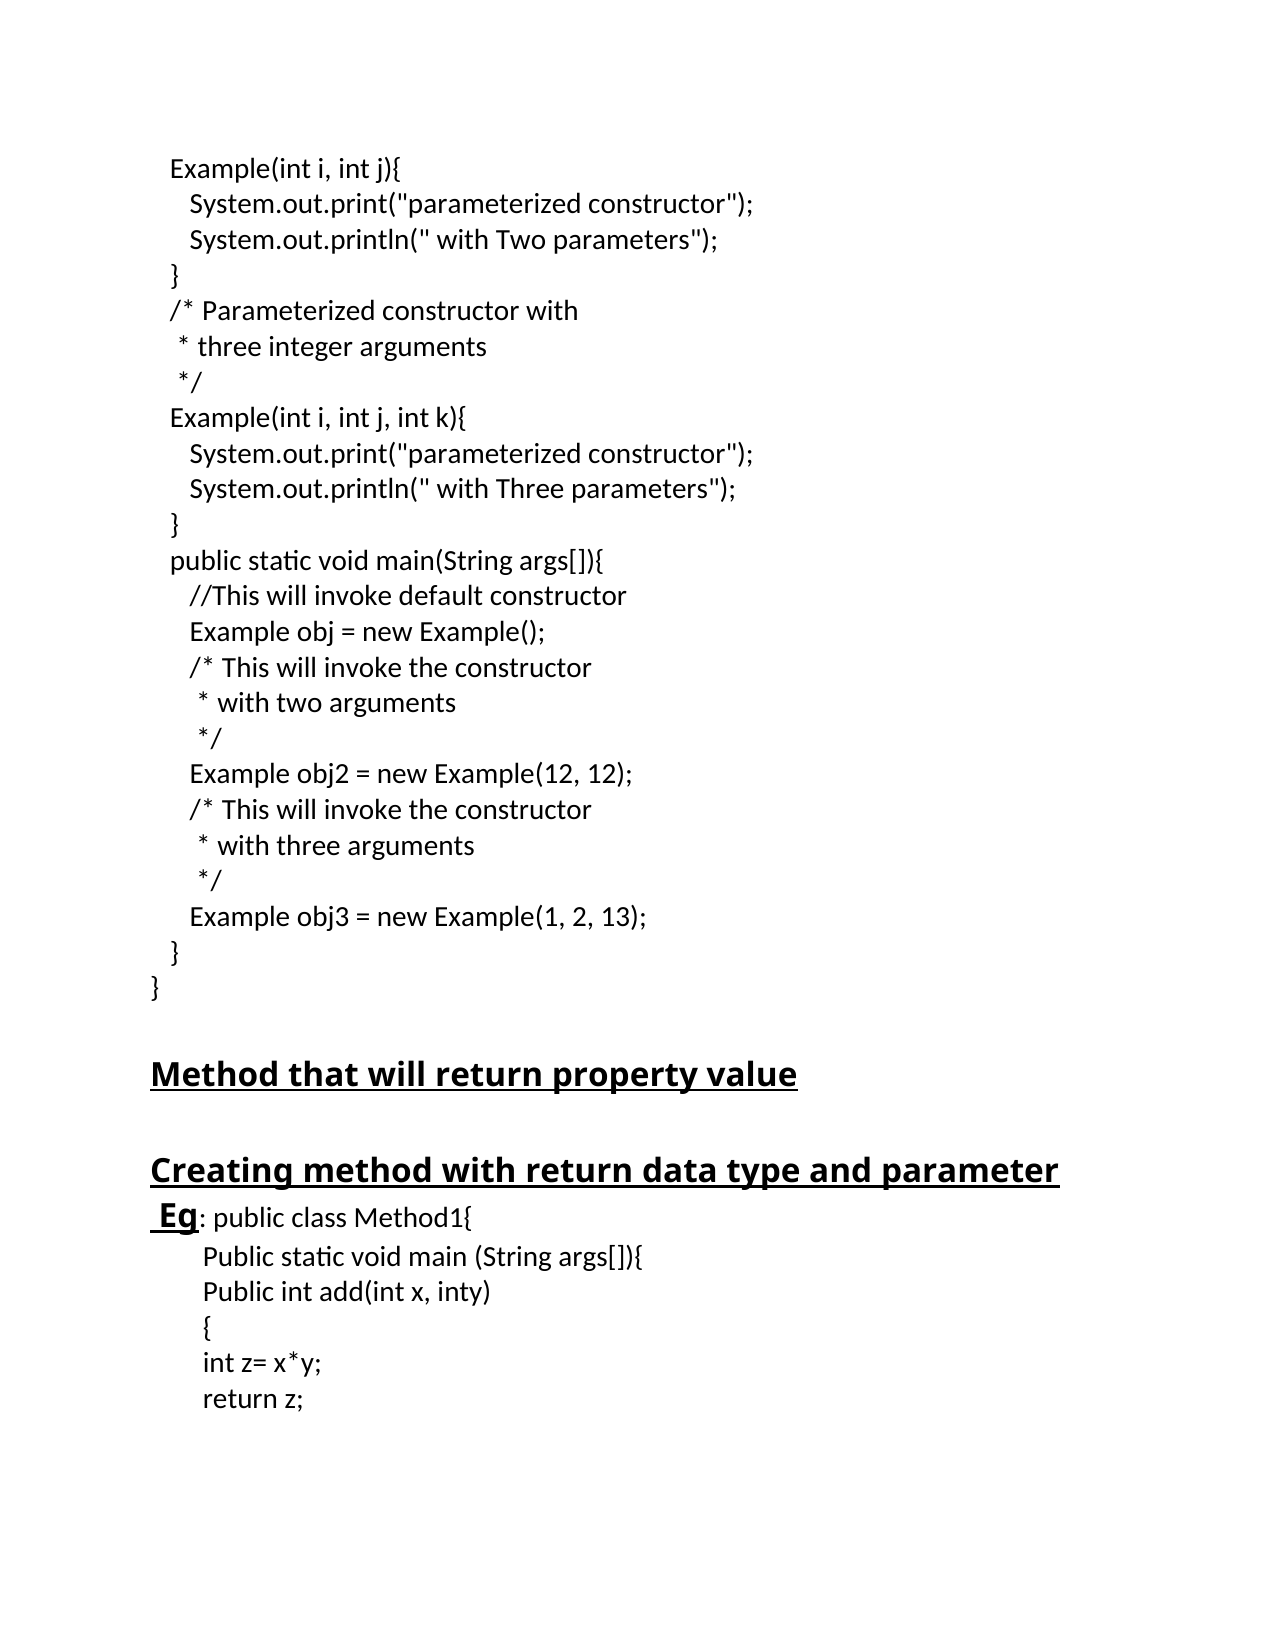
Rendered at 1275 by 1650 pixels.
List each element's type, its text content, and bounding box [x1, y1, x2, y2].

text * three integer arguments [150, 328, 1125, 364]
text Example obj3 = new Example(1, 2, 13); [150, 898, 1125, 934]
text } [150, 934, 1125, 969]
text { [150, 1309, 1125, 1344]
text Public static void main (String args[]){ [150, 1238, 1125, 1273]
text return z; [150, 1380, 1125, 1416]
text System.out.println(" with Three parameters"); [150, 471, 1125, 506]
text int z= x*y; [150, 1344, 1125, 1380]
text Example obj = new Example(); [150, 613, 1125, 649]
text * with three arguments [150, 827, 1125, 862]
text System.out.print("parameterized constructor"); [150, 186, 1125, 221]
text /* This will invoke the constructor [150, 791, 1125, 827]
text System.out.print("parameterized constructor"); [150, 435, 1125, 471]
text */ [150, 720, 1125, 756]
text System.out.println(" with Two parameters"); [150, 221, 1125, 257]
text */ [150, 364, 1125, 399]
text public static void main(String args[]){ [150, 542, 1125, 577]
text */ [150, 862, 1125, 898]
text /* Parameterized constructor with [150, 292, 1125, 328]
text //This will invoke default constructor [150, 577, 1125, 613]
text } [150, 506, 1125, 542]
text Example(int i, int j){ [150, 150, 1125, 186]
text } [150, 257, 1125, 292]
text Method that will return property value [150, 1050, 1125, 1096]
text } [150, 969, 1125, 1005]
text Creating method with return data type and parameter [150, 1147, 1125, 1192]
text Example obj2 = new Example(12, 12); [150, 756, 1125, 791]
text Public int add(int x, inty) [150, 1273, 1125, 1309]
text /* This will invoke the constructor [150, 649, 1125, 684]
text Example(int i, int j, int k){ [150, 399, 1125, 435]
text Eg: public class Method1{ [150, 1192, 1125, 1238]
text * with two arguments [150, 684, 1125, 720]
